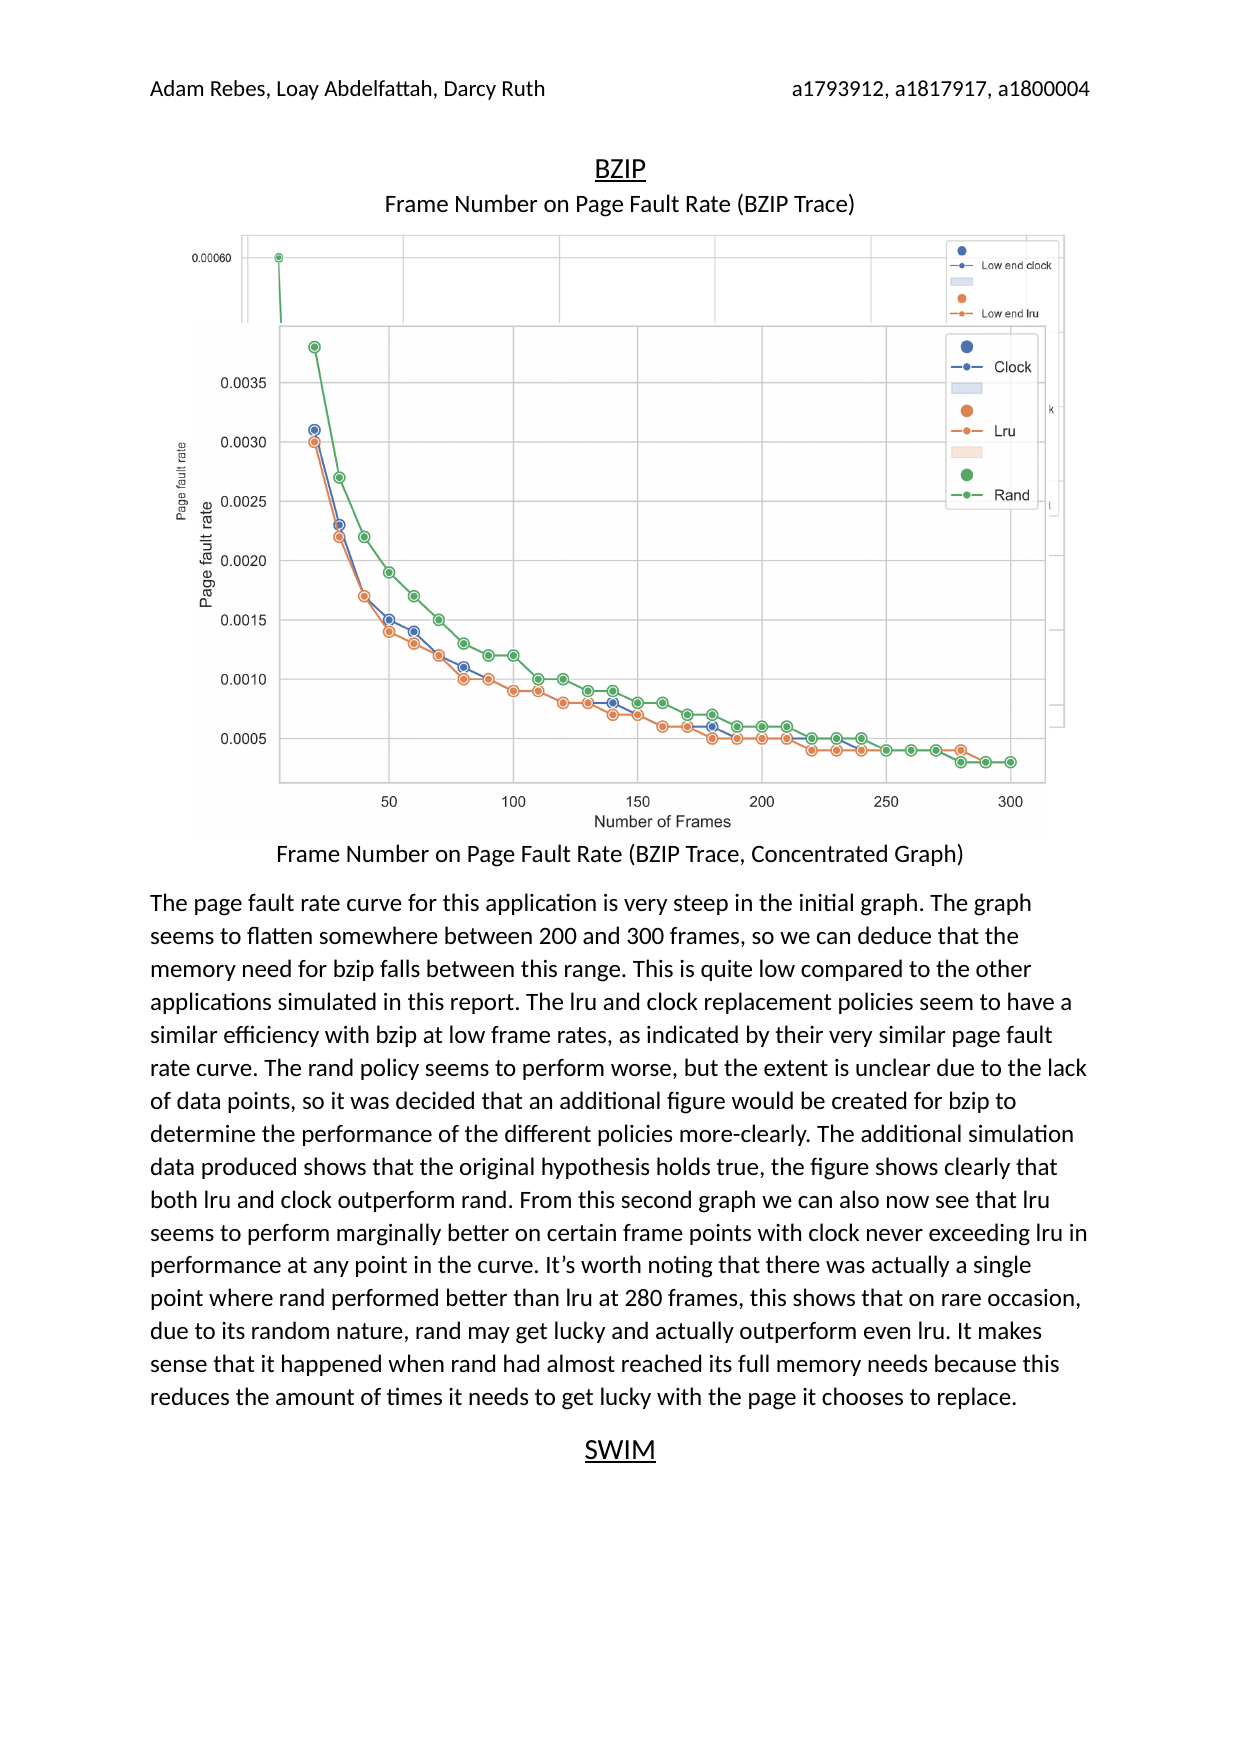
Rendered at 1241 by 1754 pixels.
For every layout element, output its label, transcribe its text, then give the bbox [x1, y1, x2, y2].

picture [171, 232, 1069, 838]
text The page fault rate curve for this application is very steep in the initial graph. The graph seems to flatten somewhere between 200 and 300 frames, so we can deduce that the memory need for bzip falls between this range. This is quite low compared to the other applications simulated in this report. The lru and clock replacement policies seem to have a similar efficiency with bzip at low frame rates, as indicated by their very similar page fault rate curve. The rand policy seems to perform worse, but the extent is unclear due to the lack of data points, so it was decided that an additional figure would be created for bzip to determine the performance of the different policies more-clearly. The additional simulation data produced shows that the original hypothesis holds true, the figure shows clearly that both lru and clock outperform rand. From this second graph we can also now see that lru seems to perform marginally better on certain frame points with clock never exceeding lru in performance at any point in the curve. It’s worth noting that there was actually a single point where rand performed better than lru at 280 frames, this shows that on rare occasion, due to its random nature, rand may get lucky and actually outperform even lru. It makes sense that it happened when rand had almost reached its full memory needs because this reduces the amount of times it needs to get lucky with the page it chooses to replace. [150, 888, 1090, 1412]
text SWIM [150, 1431, 1090, 1467]
text BZIP Frame Number on Page Fault Rate (BZIP Trace) [150, 150, 1090, 218]
